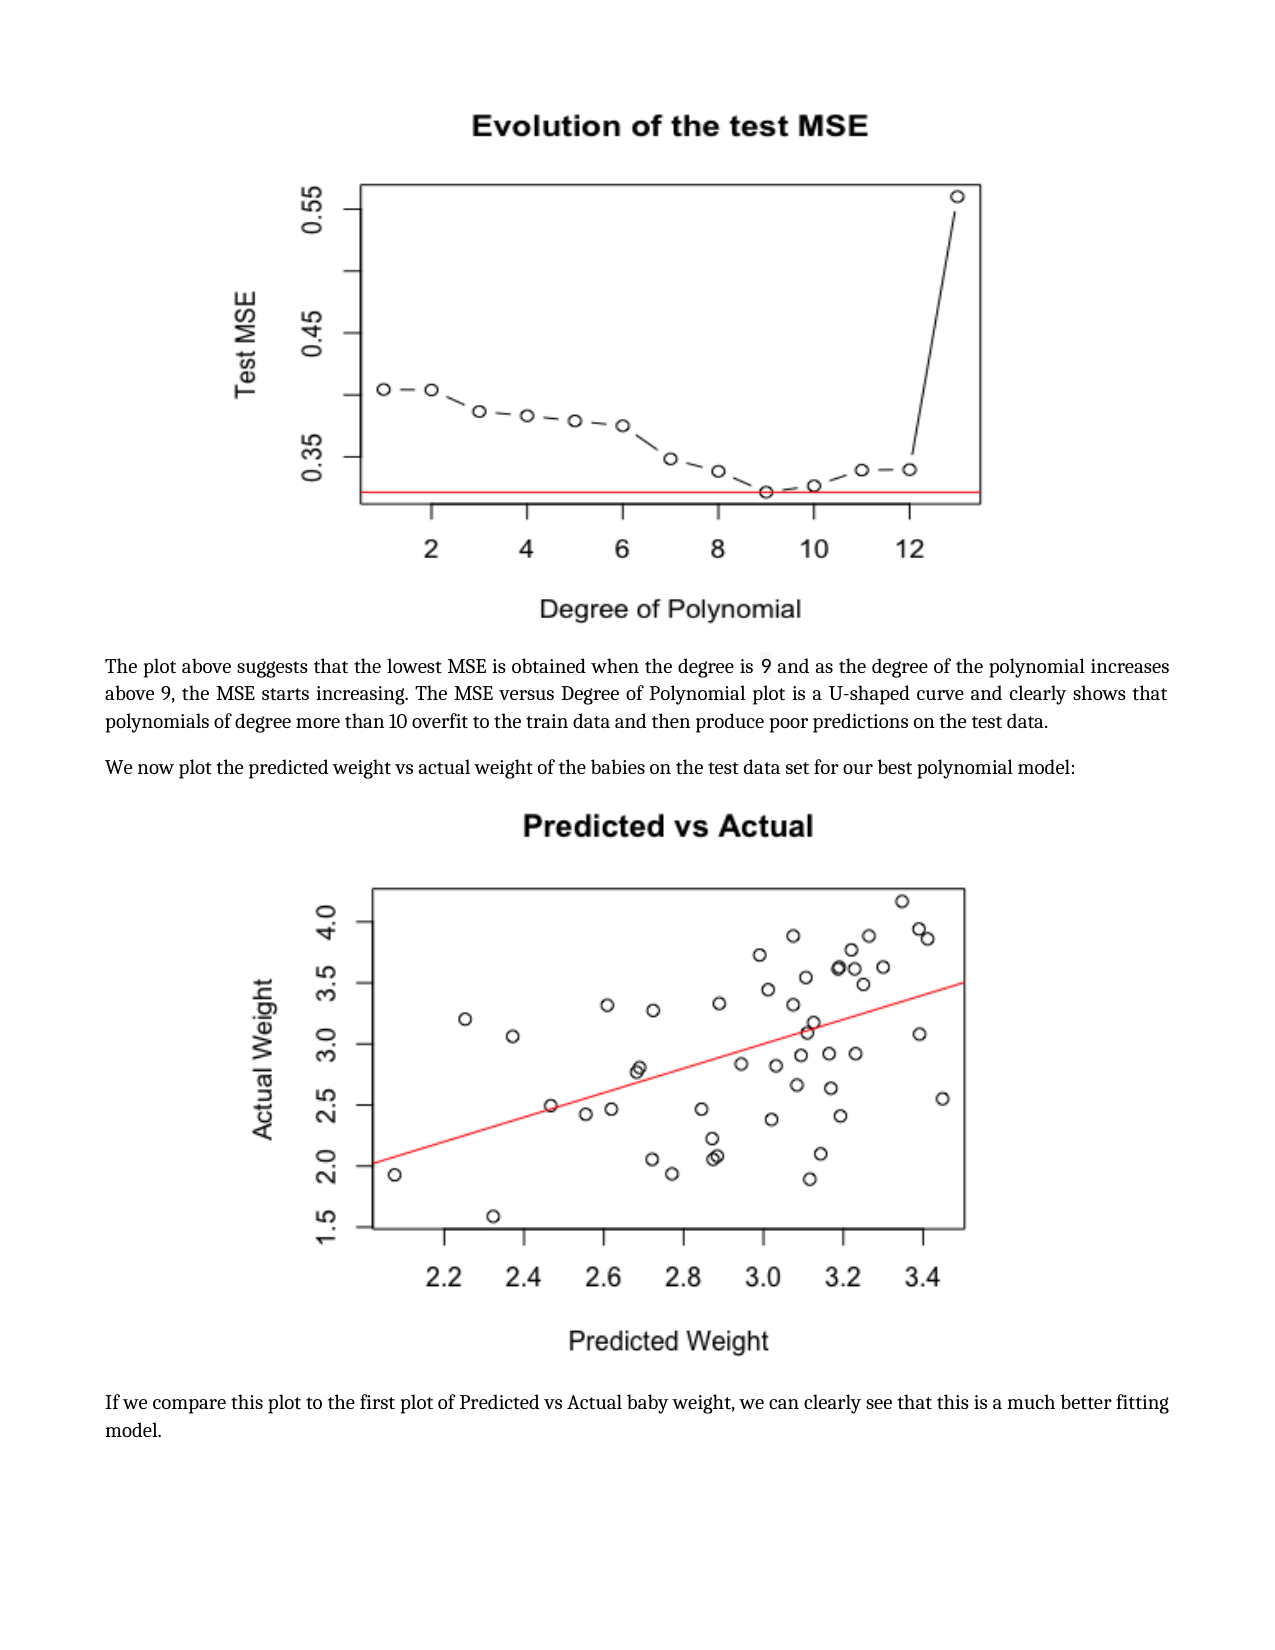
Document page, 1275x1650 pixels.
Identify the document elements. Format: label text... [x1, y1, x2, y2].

text If we compare this plot to the first plot of Predicted vs Actual baby weight, we can clearly see that this is a much better fitting model. [105, 1391, 1170, 1442]
text We now plot the predicted weight vs actual weight of the babies on the test data set for our best polynomial model: [105, 756, 1170, 780]
text The plot above suggests that the lowest MSE is obtained when the degree is 9 and as the degree of the polynomial increases above 9, the MSE starts increasing. The MSE versus Degree of Polynomial plot is a U-shaped curve and clearly shows that polynomials of degree more than 10 overfit to the train data and then produce poor predictions on the test data. [105, 652, 1170, 733]
picture [226, 105, 1049, 630]
picture [244, 802, 1031, 1369]
